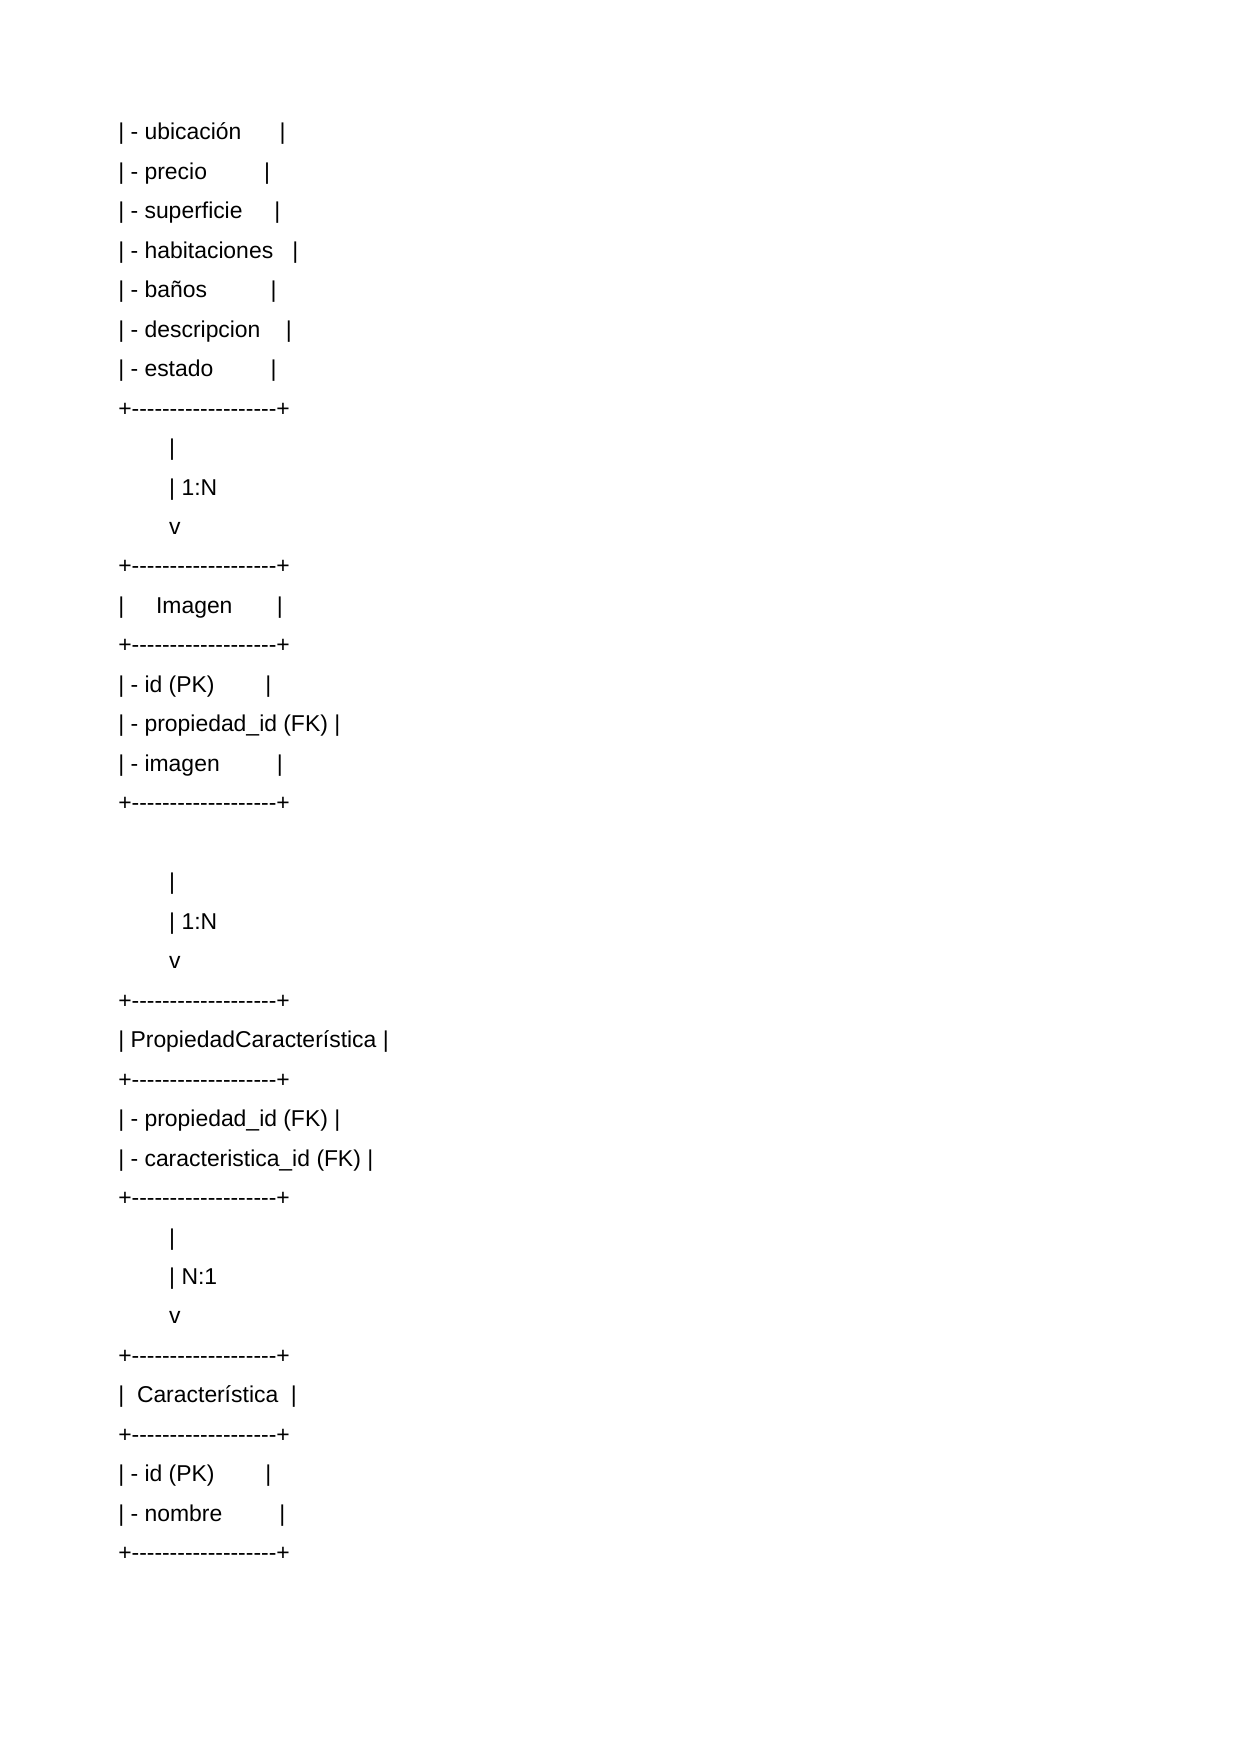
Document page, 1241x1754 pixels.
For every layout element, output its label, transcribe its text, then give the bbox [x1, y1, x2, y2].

text | - id (PK) | [118, 671, 1122, 697]
text | Imagen | [118, 592, 1122, 618]
text | 1:N [118, 908, 1122, 934]
text | N:1 [118, 1263, 1122, 1289]
text | [118, 868, 1122, 894]
text | - precio | [118, 158, 1122, 184]
text | - descripcion | [118, 316, 1122, 342]
text | - ubicación | [118, 118, 1122, 144]
text | [118, 1223, 1122, 1250]
text | PropiedadCaracterística | [118, 1026, 1122, 1052]
text | - habitaciones | [118, 237, 1122, 263]
text +-------------------+ [118, 1184, 1122, 1210]
text +-------------------+ [118, 631, 1122, 658]
text | - caracteristica_id (FK) | [118, 1144, 1122, 1171]
text +-------------------+ [118, 987, 1122, 1013]
text +-------------------+ [118, 552, 1122, 579]
text | - propiedad_id (FK) | [118, 1105, 1122, 1131]
text +-------------------+ [118, 1066, 1122, 1092]
text v [118, 1302, 1122, 1329]
text | - propiedad_id (FK) | [118, 710, 1122, 737]
text | 1:N [118, 473, 1122, 500]
text | - baños | [118, 276, 1122, 302]
text +-------------------+ [118, 394, 1122, 421]
text | Característica | [118, 1381, 1122, 1408]
text | - estado | [118, 355, 1122, 381]
text | [118, 434, 1122, 460]
text | - imagen | [118, 750, 1122, 776]
text +-------------------+ [118, 1342, 1122, 1368]
text v [118, 947, 1122, 973]
text +-------------------+ [118, 789, 1122, 816]
text | - superficie | [118, 197, 1122, 223]
text +-------------------+ [118, 1421, 1122, 1447]
text v [118, 513, 1122, 539]
text +-------------------+ [118, 1539, 1122, 1566]
text | - nombre | [118, 1500, 1122, 1526]
text | - id (PK) | [118, 1460, 1122, 1487]
